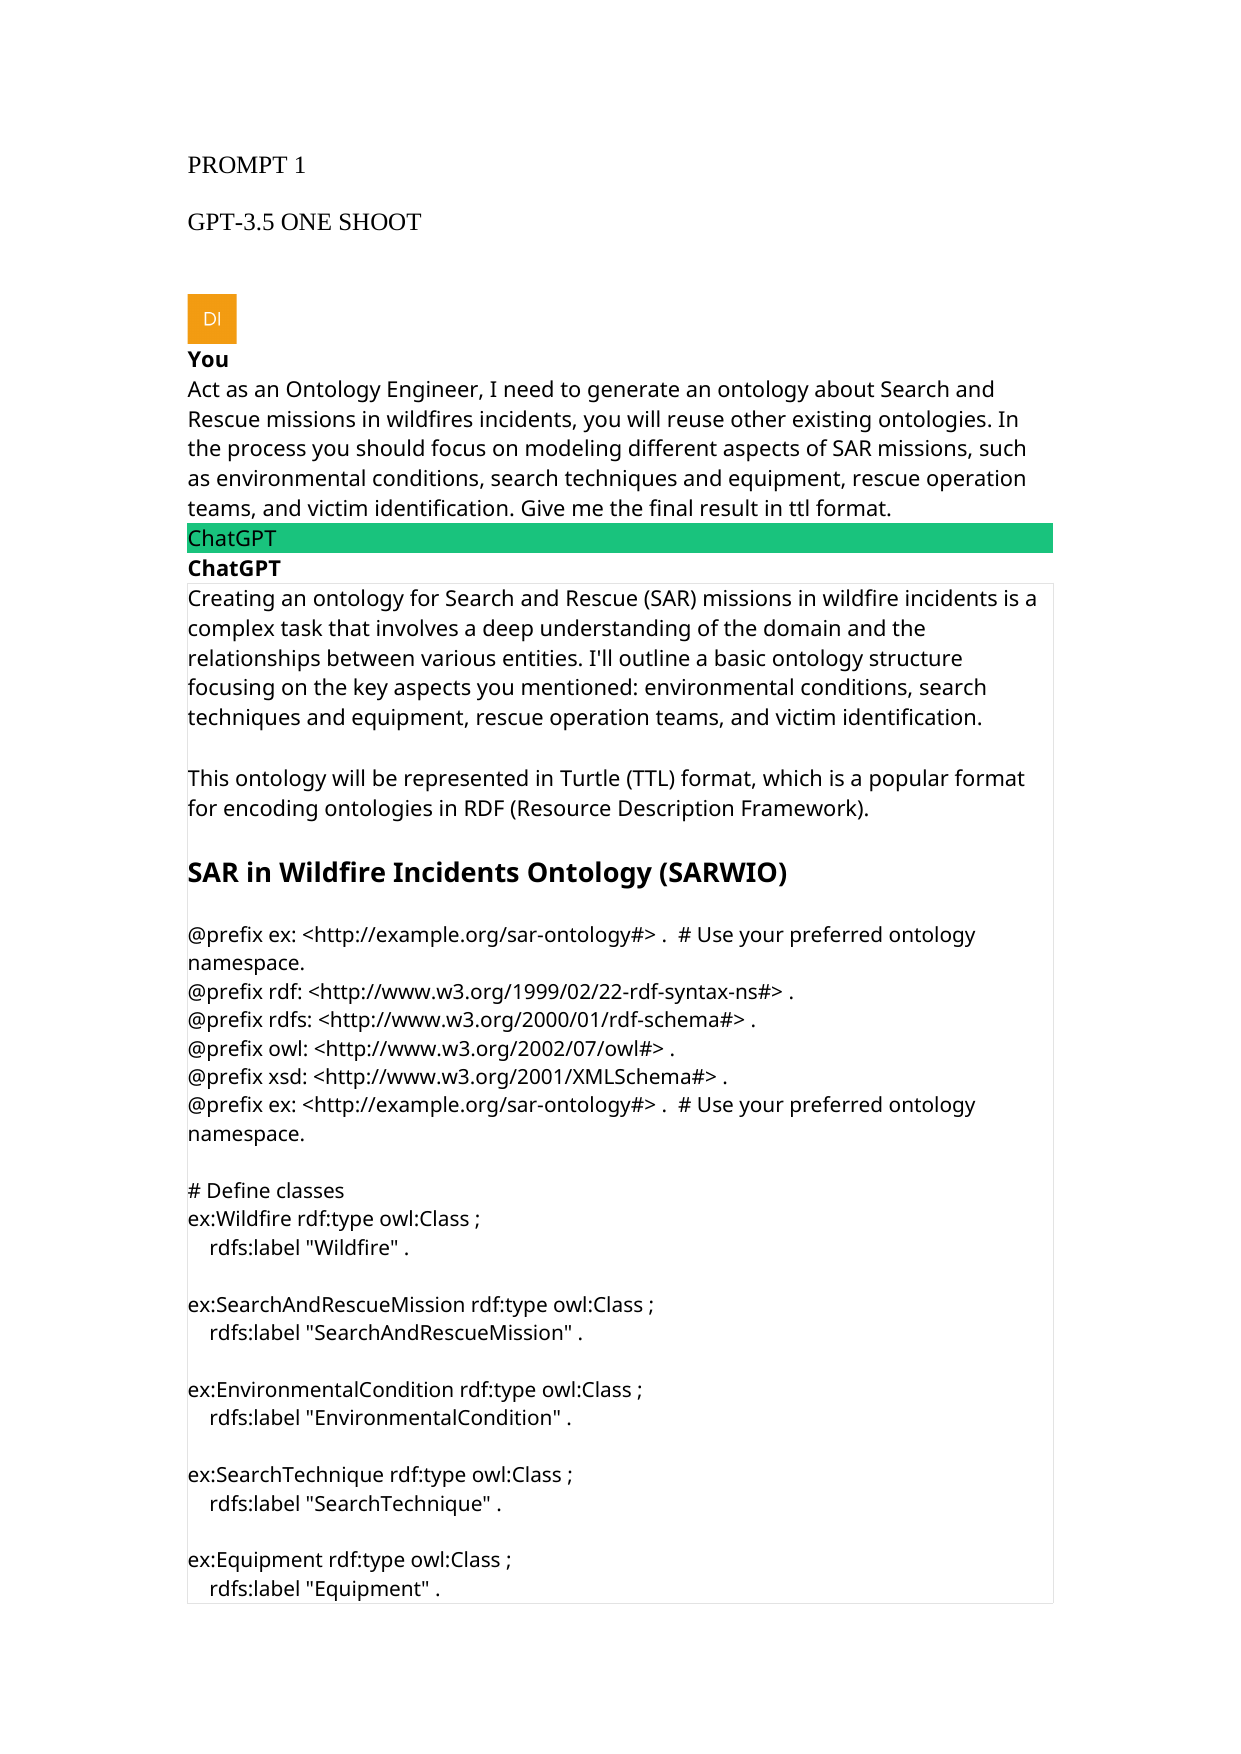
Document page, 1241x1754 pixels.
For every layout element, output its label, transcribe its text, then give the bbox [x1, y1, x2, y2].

text rdfs:label "EnvironmentalCondition" . [188, 1403, 1053, 1432]
text rdfs:label "Wildfire" . [188, 1233, 1053, 1261]
text You [187, 344, 1053, 374]
text @prefix ex: <http://example.org/sar-ontology#> . # Use your preferred ontology namespace. [188, 1091, 1053, 1147]
text ex:Equipment rdf:type owl:Class ; [188, 1546, 1053, 1573]
text SAR in Wildfire Incidents Ontology (SARWIO) [188, 853, 1053, 891]
text @prefix xsd: <http://www.w3.org/2001/XMLSchema#> . [188, 1062, 1053, 1091]
text rdfs:label "SearchAndRescueMission" . [188, 1318, 1053, 1347]
text @prefix rdf: <http://www.w3.org/1999/02/22-rdf-syntax-ns#> . [188, 977, 1053, 1005]
text PROMPT 1 [187, 150, 1053, 179]
text Act as an Ontology Engineer, I need to generate an ontology about Search and Rescue missions in wildfires incidents, you will reuse other existing ontologies. In the process you should focus on modeling different aspects of SAR missions, such as environmental conditions, search techniques and equipment, rescue operation teams, and victim identification. Give me the final result in ttl format. [187, 374, 1053, 523]
text This ontology will be represented in Turtle (TTL) format, which is a popular format for encoding ontologies in RDF (Resource Description Framework). [188, 763, 1053, 823]
text ex:SearchTechnique rdf:type owl:Class ; [188, 1460, 1053, 1489]
picture [187, 294, 237, 344]
text ex:Wildfire rdf:type owl:Class ; [188, 1204, 1053, 1233]
text @prefix ex: <http://example.org/sar-ontology#> . # Use your preferred ontology namespace. [188, 919, 1053, 977]
text Creating an ontology for Search and Rescue (SAR) missions in wildfire incidents is a complex task that involves a deep understanding of the domain and the relationships between various entities. I'll outline a basic ontology structure focusing on the key aspects you mentioned: environmental conditions, search techniques and equipment, rescue operation teams, and victim identification. [188, 584, 1053, 732]
text rdfs:label "Equipment" . [188, 1573, 1053, 1603]
text ex:SearchAndRescueMission rdf:type owl:Class ; [188, 1290, 1053, 1318]
text GPT-3.5 ONE SHOOT [187, 207, 1053, 236]
text @prefix rdfs: <http://www.w3.org/2000/01/rdf-schema#> . [188, 1005, 1053, 1034]
text ex:EnvironmentalCondition rdf:type owl:Class ; [188, 1375, 1053, 1403]
text ChatGPT [187, 523, 1053, 553]
text rdfs:label "SearchTechnique" . [188, 1489, 1053, 1517]
text # Define classes [188, 1176, 1053, 1204]
text ChatGPT [187, 553, 1053, 582]
text @prefix owl: <http://www.w3.org/2002/07/owl#> . [188, 1034, 1053, 1062]
